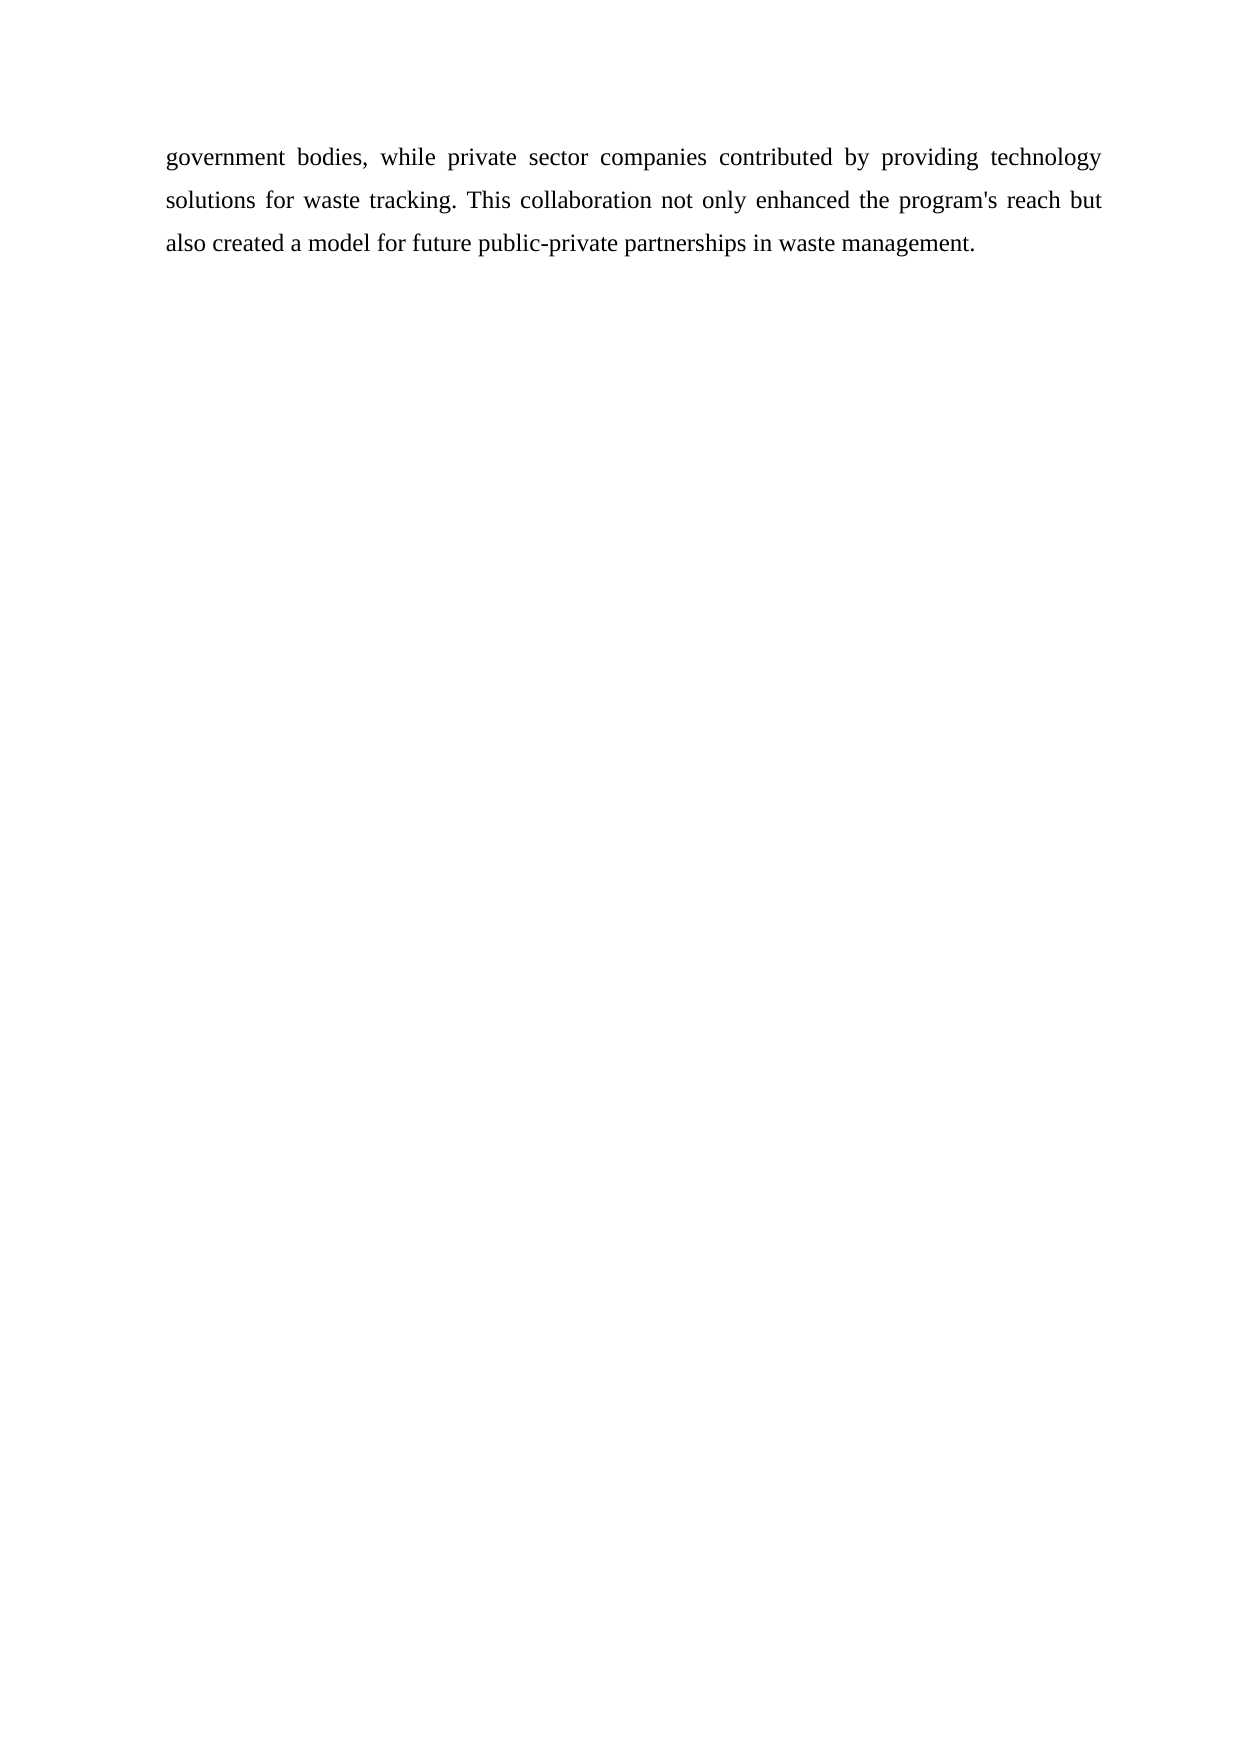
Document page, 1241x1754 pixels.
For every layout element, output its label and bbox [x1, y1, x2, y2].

text [166, 142, 1103, 257]
